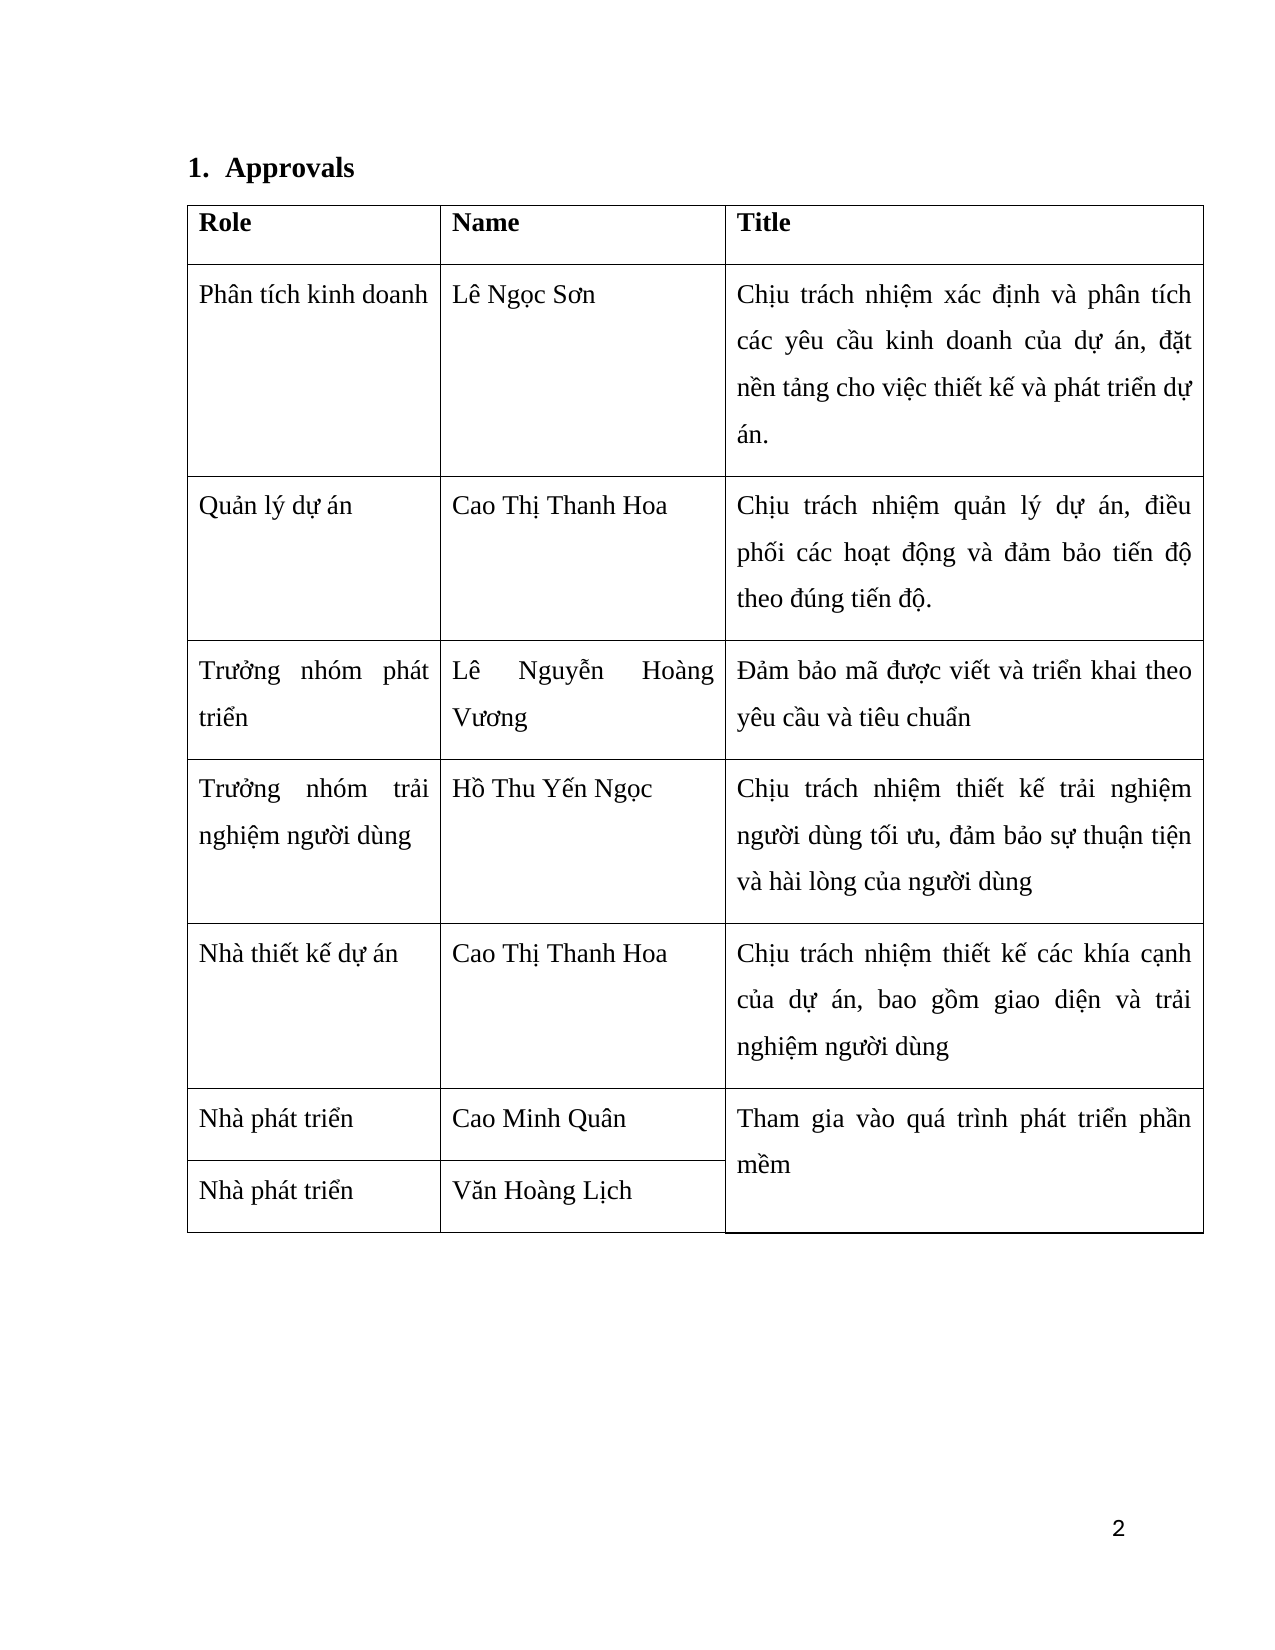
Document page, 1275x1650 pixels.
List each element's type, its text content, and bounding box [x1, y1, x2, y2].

table_cell Văn Hoàng Lịch [441, 1161, 725, 1232]
table_header Role [188, 206, 440, 264]
table_cell Chịu trách nhiệm thiết kế trải nghiệm người dùng tối ưu, đảm bảo sự thuận tiện và hài lòng của người dùng [726, 760, 1203, 923]
table_cell Chịu trách nhiệm xác định và phân tích các yêu cầu kinh doanh của dự án, đặt nền tảng cho việc thiết kế và phát triển dự án. [726, 265, 1203, 476]
table_cell Nhà thiết kế dự án [188, 924, 440, 1088]
table_cell Cao Minh Quân [441, 1089, 725, 1159]
table_cell Lê Nguyễn Hoàng Vương [441, 641, 725, 758]
table_header Title [726, 206, 1203, 264]
table_cell Nhà phát triển [188, 1089, 440, 1159]
table_cell Trưởng nhóm phát triển [188, 641, 440, 758]
table_cell Cao Thị Thanh Hoa [441, 924, 725, 1088]
table_cell Tham gia vào quá trình phát triển phần mềm [726, 1089, 1203, 1232]
table_cell Trưởng nhóm trải nghiệm người dùng [188, 760, 440, 923]
table_cell Nhà phát triển [188, 1161, 440, 1232]
table_cell Hồ Thu Yến Ngọc [441, 760, 725, 923]
table_cell Chịu trách nhiệm quản lý dự án, điều phối các hoạt động và đảm bảo tiến độ theo đúng tiến độ. [726, 477, 1203, 640]
table_cell Phân tích kinh doanh [188, 265, 440, 476]
table_cell Chịu trách nhiệm thiết kế các khía cạnh của dự án, bao gồm giao diện và trải nghiệm người dùng [726, 924, 1203, 1088]
table_cell Cao Thị Thanh Hoa [441, 477, 725, 640]
table_cell Quản lý dự án [188, 477, 440, 640]
table_cell Đảm bảo mã được viết và triển khai theo yêu cầu và tiêu chuẩn [726, 641, 1203, 758]
table_header Name [441, 206, 725, 264]
table_cell Lê Ngọc Sơn [441, 265, 725, 476]
list Approvals [187, 150, 1125, 183]
